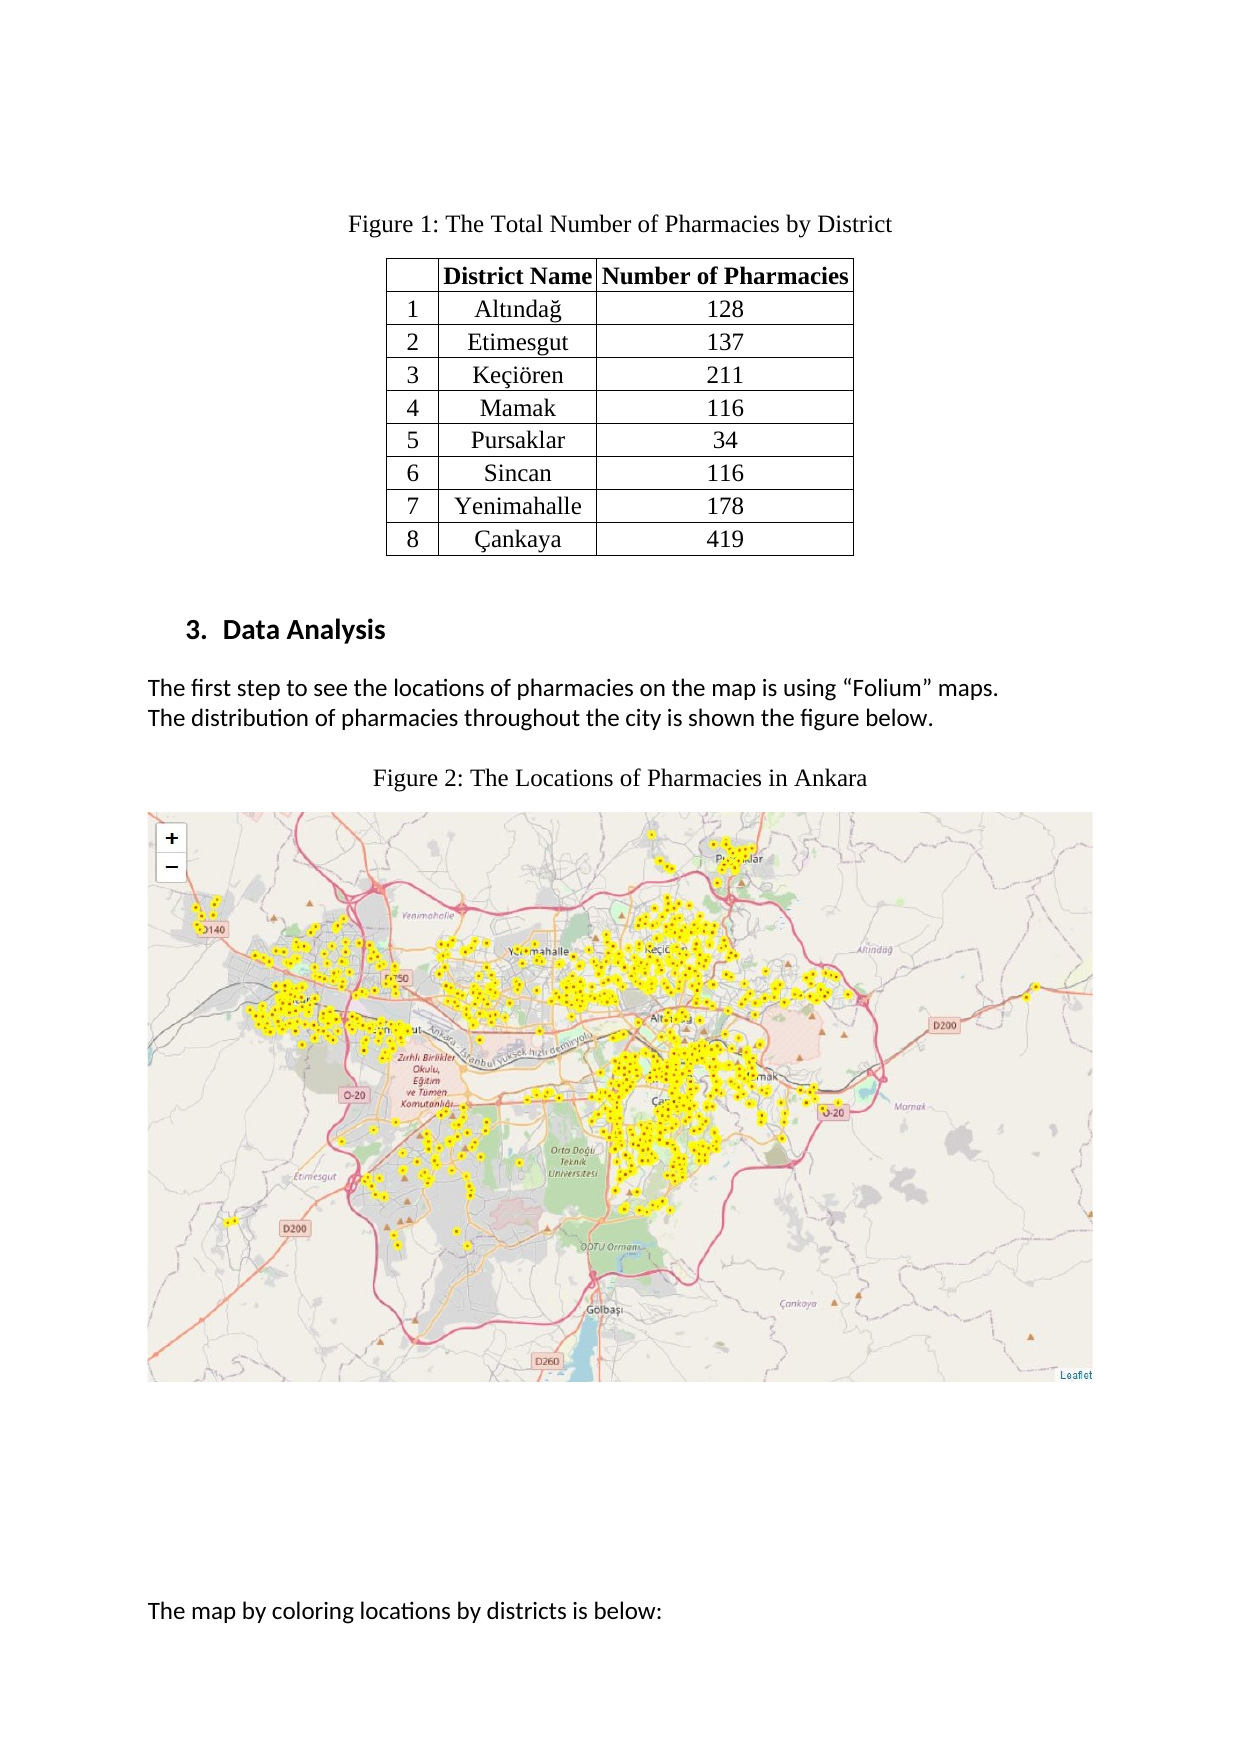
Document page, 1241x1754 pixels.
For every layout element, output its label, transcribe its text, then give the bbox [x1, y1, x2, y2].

table_cell 178 [597, 490, 853, 522]
table_cell 1 [387, 292, 438, 324]
table_cell 137 [597, 325, 853, 357]
table_cell Altındağ [439, 292, 596, 324]
table_cell 5 [387, 424, 438, 456]
text The distribution of pharmacies throughout the city is shown the figure below. [148, 702, 1093, 733]
table_cell 3 [387, 358, 438, 390]
picture [147, 812, 1093, 1382]
table_cell Sincan [439, 457, 596, 489]
table_cell 116 [597, 457, 853, 489]
text Figure 2: The Locations of Pharmacies in Ankara [148, 763, 1093, 792]
table_header District Name [439, 259, 596, 291]
table_cell Mamak [439, 391, 596, 423]
table_cell 419 [597, 523, 853, 554]
table_cell Çankaya [439, 523, 596, 554]
subtitle Data Analysis [185, 611, 1093, 647]
table_cell 211 [597, 358, 853, 390]
table_cell 116 [597, 391, 853, 423]
table_cell 2 [387, 325, 438, 357]
table_cell Etimesgut [439, 325, 596, 357]
table_header Number of Pharmacies [597, 259, 853, 291]
table_cell Pursaklar [439, 424, 596, 456]
text The first step to see the locations of pharmacies on the map is using “Folium” maps. [148, 672, 1093, 702]
table_cell Keçiören [439, 358, 596, 390]
table_cell 8 [387, 523, 438, 554]
table_cell 4 [387, 391, 438, 423]
table_cell Yenimahalle [439, 490, 596, 522]
table_cell 128 [597, 292, 853, 324]
text Figure 1: The Total Number of Pharmacies by District [148, 209, 1093, 237]
table_header [387, 259, 438, 291]
table_cell 34 [597, 424, 853, 456]
text The map by coloring locations by districts is below: [148, 1595, 1093, 1625]
table_cell 7 [387, 490, 438, 522]
table_cell 6 [387, 457, 438, 489]
